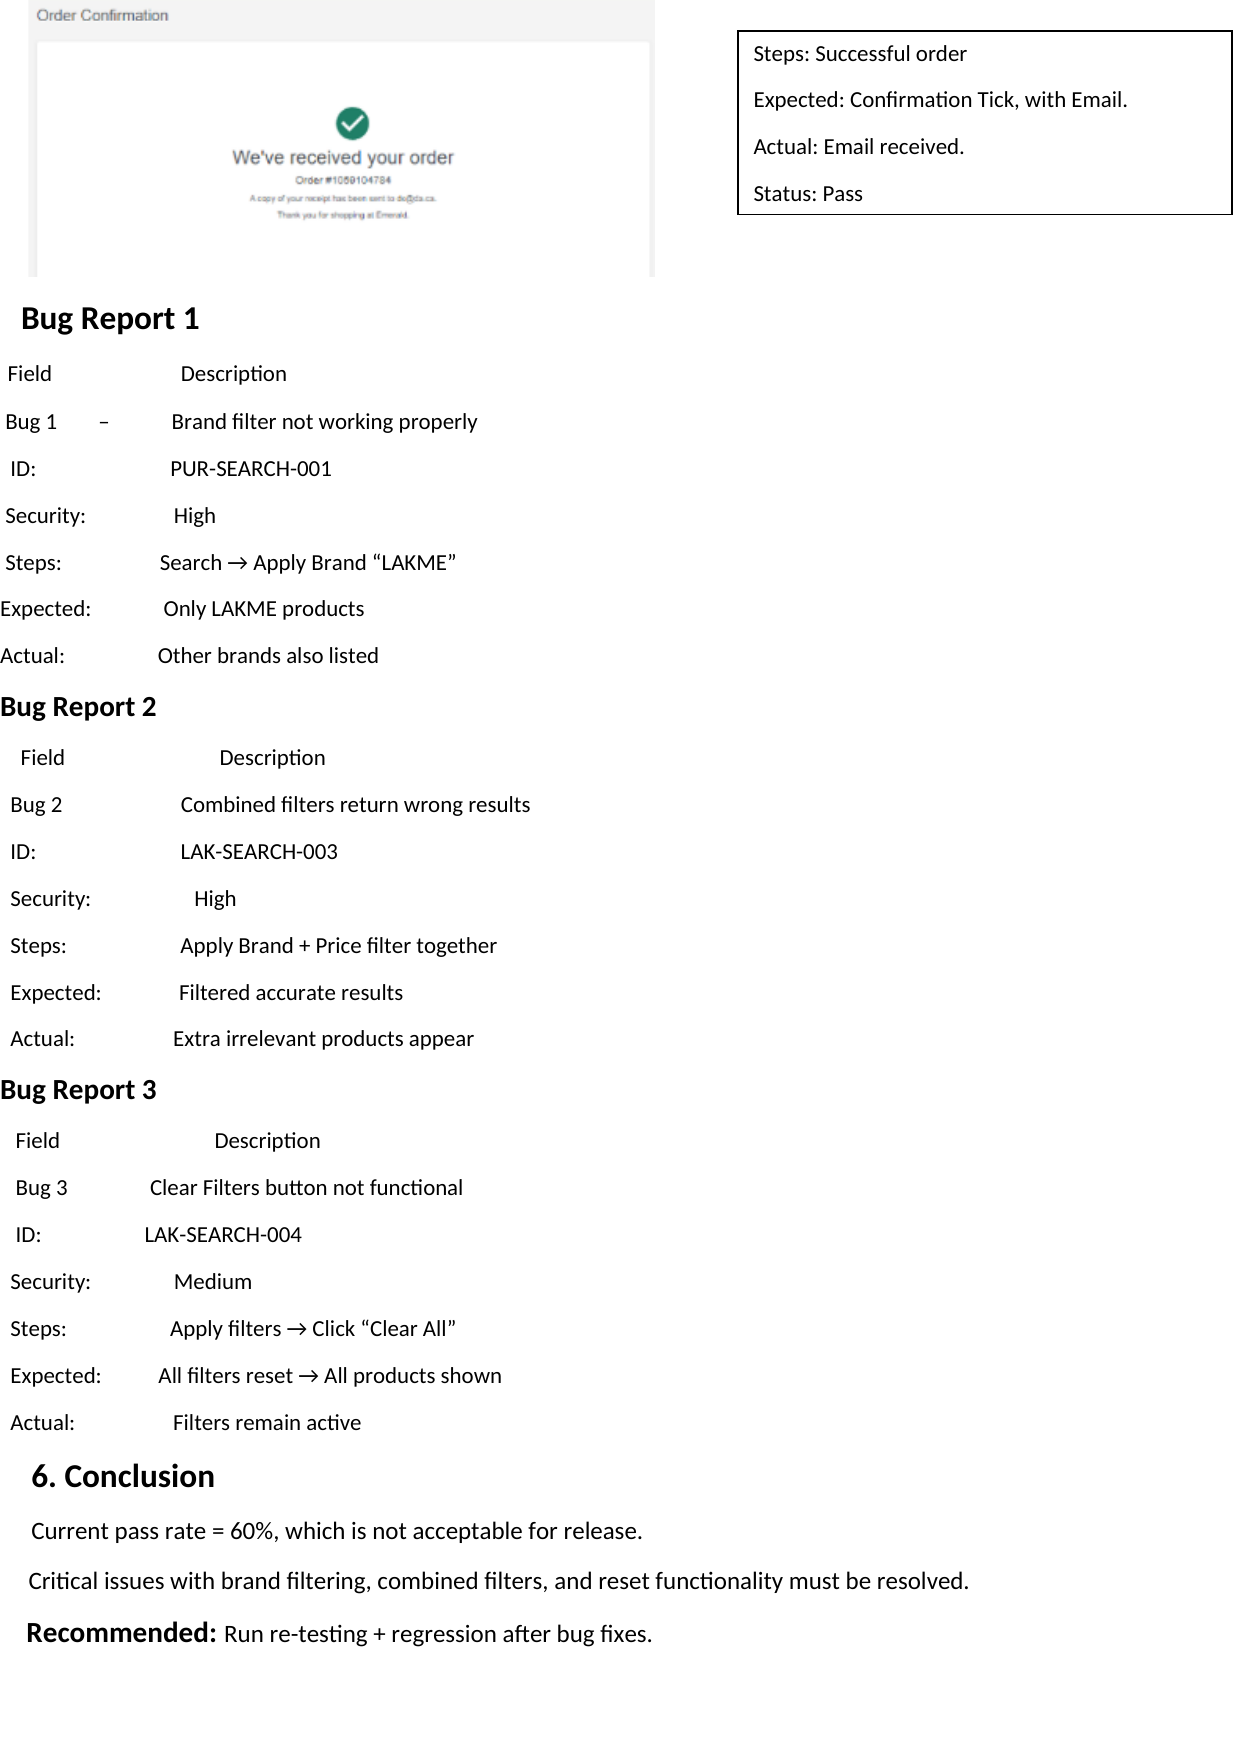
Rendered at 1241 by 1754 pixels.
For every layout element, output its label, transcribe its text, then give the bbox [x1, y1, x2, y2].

text Bug 1 – Brand filter not working properly [0, 407, 1240, 435]
text Steps: Search → Apply Brand “LAKME” [0, 548, 1240, 576]
text Bug 3 Clear Filters button not functional [0, 1173, 1240, 1201]
text Expected: All filters reset → All products shown [0, 1361, 1240, 1389]
text Security: High [0, 501, 1240, 529]
text Actual: Other brands also listed [0, 641, 1240, 669]
text Expected: Filtered accurate results [0, 978, 1240, 1006]
text Actual: Extra irrelevant products appear [0, 1024, 1240, 1053]
text Actual: Filters remain active [0, 1408, 1240, 1436]
text Steps: Apply Brand + Price filter together [0, 931, 1240, 959]
text Critical issues with brand filtering, combined filters, and reset functionality must be resolved. [0, 1565, 1240, 1595]
text Bug Report 2 [0, 688, 1240, 724]
text Expected: Only LAKME products [0, 594, 1240, 622]
picture [28, 0, 655, 277]
text Recommended: Run re-testing + regression after bug fixes. [0, 1614, 1240, 1650]
text Security: Medium [0, 1267, 1240, 1295]
text Steps: Apply filters → Click “Clear All” [0, 1314, 1240, 1342]
text Bug Report 1 [0, 297, 1240, 338]
text Security: High [0, 884, 1240, 912]
text Current pass rate = 60%, which is not acceptable for release. [0, 1515, 1240, 1546]
text ID: LAK-SEARCH-003 [0, 837, 1240, 865]
text Field Description [0, 1127, 1240, 1154]
text ID: PUR-SEARCH-001 [0, 454, 1240, 482]
text ID: LAK-SEARCH-004 [0, 1220, 1240, 1248]
text Bug Report 3 [0, 1071, 1240, 1107]
text 6. Conclusion [0, 1455, 1240, 1495]
text Bug 2 Combined filters return wrong results [0, 790, 1240, 818]
text Field Description [0, 743, 1240, 771]
text Field Description [0, 359, 1240, 387]
